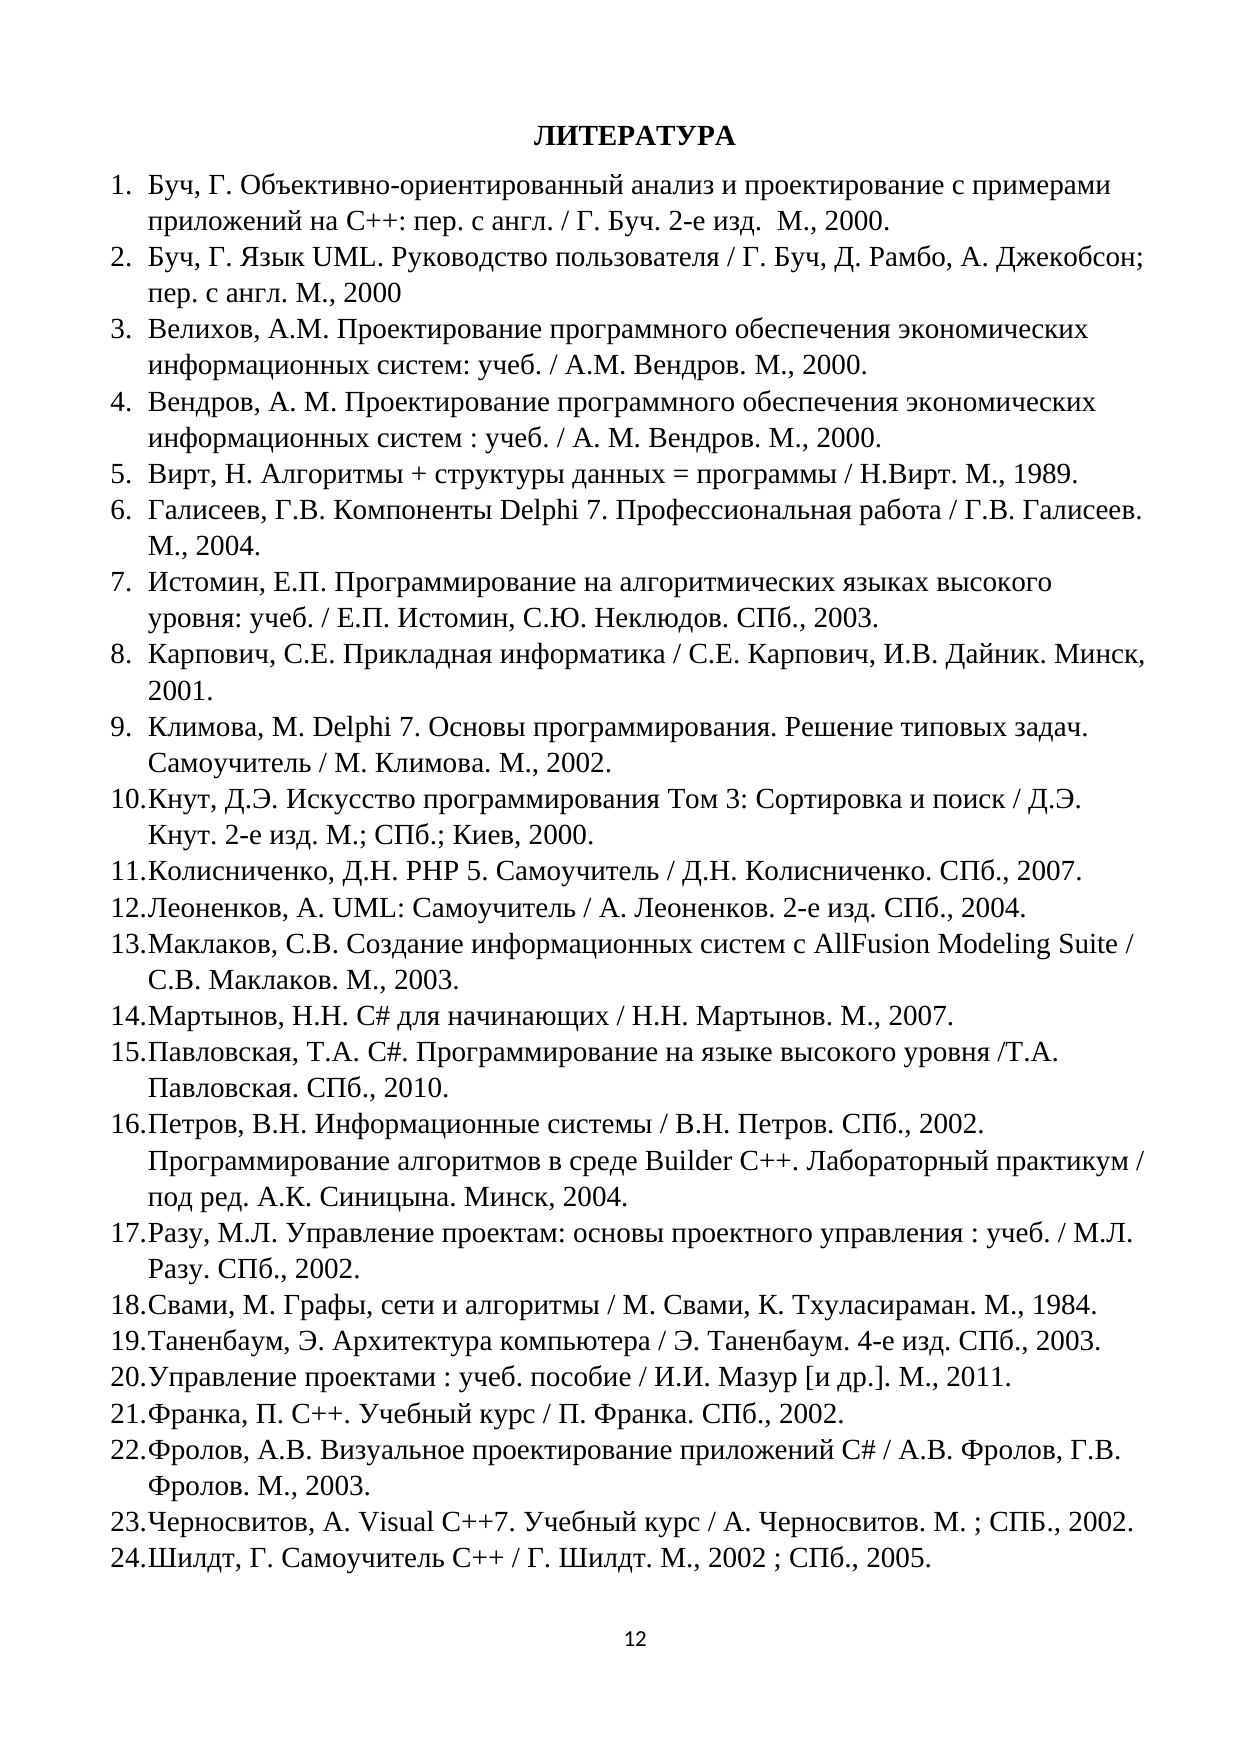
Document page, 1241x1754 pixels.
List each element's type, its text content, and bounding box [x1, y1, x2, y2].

list Таненбаум, Э. Архитектура компьютера / Э. Таненбаум. 4-е изд. СПб., 2003. [110, 1323, 1152, 1357]
list Карпович, С.Е. Прикладная информатика / С.Е. Карпович, И.В. Дайник. Минск, 2001. [110, 637, 1152, 706]
list Леоненков, А. UML: Самоучитель / А. Леоненков. 2-е изд. СПб., 2004. [110, 890, 1152, 923]
list Вендров, А. М. Проектирование программного обеспечения экономических информационных систем : учеб. / А. М. Вендров. М., 2000. [110, 384, 1152, 453]
list Мартынов, Н.Н. С# для начинающих / Н.Н. Мартынов. М., 2007. [110, 998, 1152, 1032]
list Маклаков, С.В. Создание информационных систем с AllFusion Modeling Suite / С.В. Маклаков. М., 2003. [110, 926, 1152, 996]
list Климова, М. Delphi 7. Основы программирования. Решение типовых задач. Самоучитель / М. Климова. М., 2002. [110, 709, 1152, 779]
list Колисниченко, Д.Н. PHP 5. Самоучитель / Д.Н. Колисниченко. СПб., 2007. [110, 853, 1152, 887]
list Галисеев, Г.В. Компоненты Delphi 7. Профессиональная работа / Г.В. Галисеев. М., 2004. [110, 492, 1152, 562]
list Черносвитов, А. Visual C++7. Учебный курс / А. Черносвитов. М. ; СПБ., 2002. [110, 1504, 1152, 1538]
list Петров, В.Н. Информационные системы / В.Н. Петров. СПб., 2002. Программирование алгоритмов в среде Builder C++. Лабораторный практикум / под ред. А.К. Синицына. Минск, 2004. [110, 1107, 1152, 1212]
list Истомин, Е.П. Программирование на алгоритмических языках высокого уровня: учеб. / Е.П. Истомин, С.Ю. Неклюдов. СПб., 2003. [110, 564, 1152, 634]
list Вирт, Н. Алгоритмы + структуры данных = программы / Н.Вирт. М., 1989. [110, 456, 1152, 489]
list Кнут, Д.Э. Искусство программирования Том 3: Сортировка и поиск / Д.Э. Кнут. 2-е изд. М.; СПб.; Киев, 2000. [110, 781, 1152, 851]
list Павловская, Т.А. С#. Программирование на языке высокого уровня /Т.А. Павловская. СПб., 2010. [110, 1034, 1152, 1104]
list Свами, М. Графы, сети и алгоритмы / М. Свами, К. Тхуласираман. М., 1984. [110, 1287, 1152, 1321]
list Буч, Г. Язык UML. Руководство пользователя / Г. Буч, Д. Рамбо, А. Джекобсон; пер. с англ. M., 2000 [110, 239, 1152, 309]
list Франка, П. С++. Учебный курс / П. Франка. СПб., 2002. [110, 1396, 1152, 1429]
list Велихов, А.М. Проектирование программного обеспечения экономических информационных систем: учеб. / А.М. Вендров. M., 2000. [110, 311, 1152, 381]
list Разу, М.Л. Управление проектам: основы проектного управления : учеб. / М.Л. Разу. СПб., 2002. [110, 1215, 1152, 1285]
list Буч, Г. Объективно-ориентированный анализ и проектирование с примерами приложений на C++: пер. с англ. / Г. Буч. 2-е изд. М., 2000. [110, 167, 1152, 236]
list Шилдт, Г. Самоучитель С++ / Г. Шилдт. М., 2002 ; СПб., 2005. [110, 1540, 1152, 1574]
list Фролов, А.В. Визуальное проектирование приложений С# / А.В. Фролов, Г.В. Фролов. М., 2003. [110, 1432, 1152, 1502]
list Управление проектами : учеб. пособие / И.И. Мазур [и др.]. М., 2011. [110, 1359, 1152, 1393]
text Литература [118, 118, 1152, 152]
